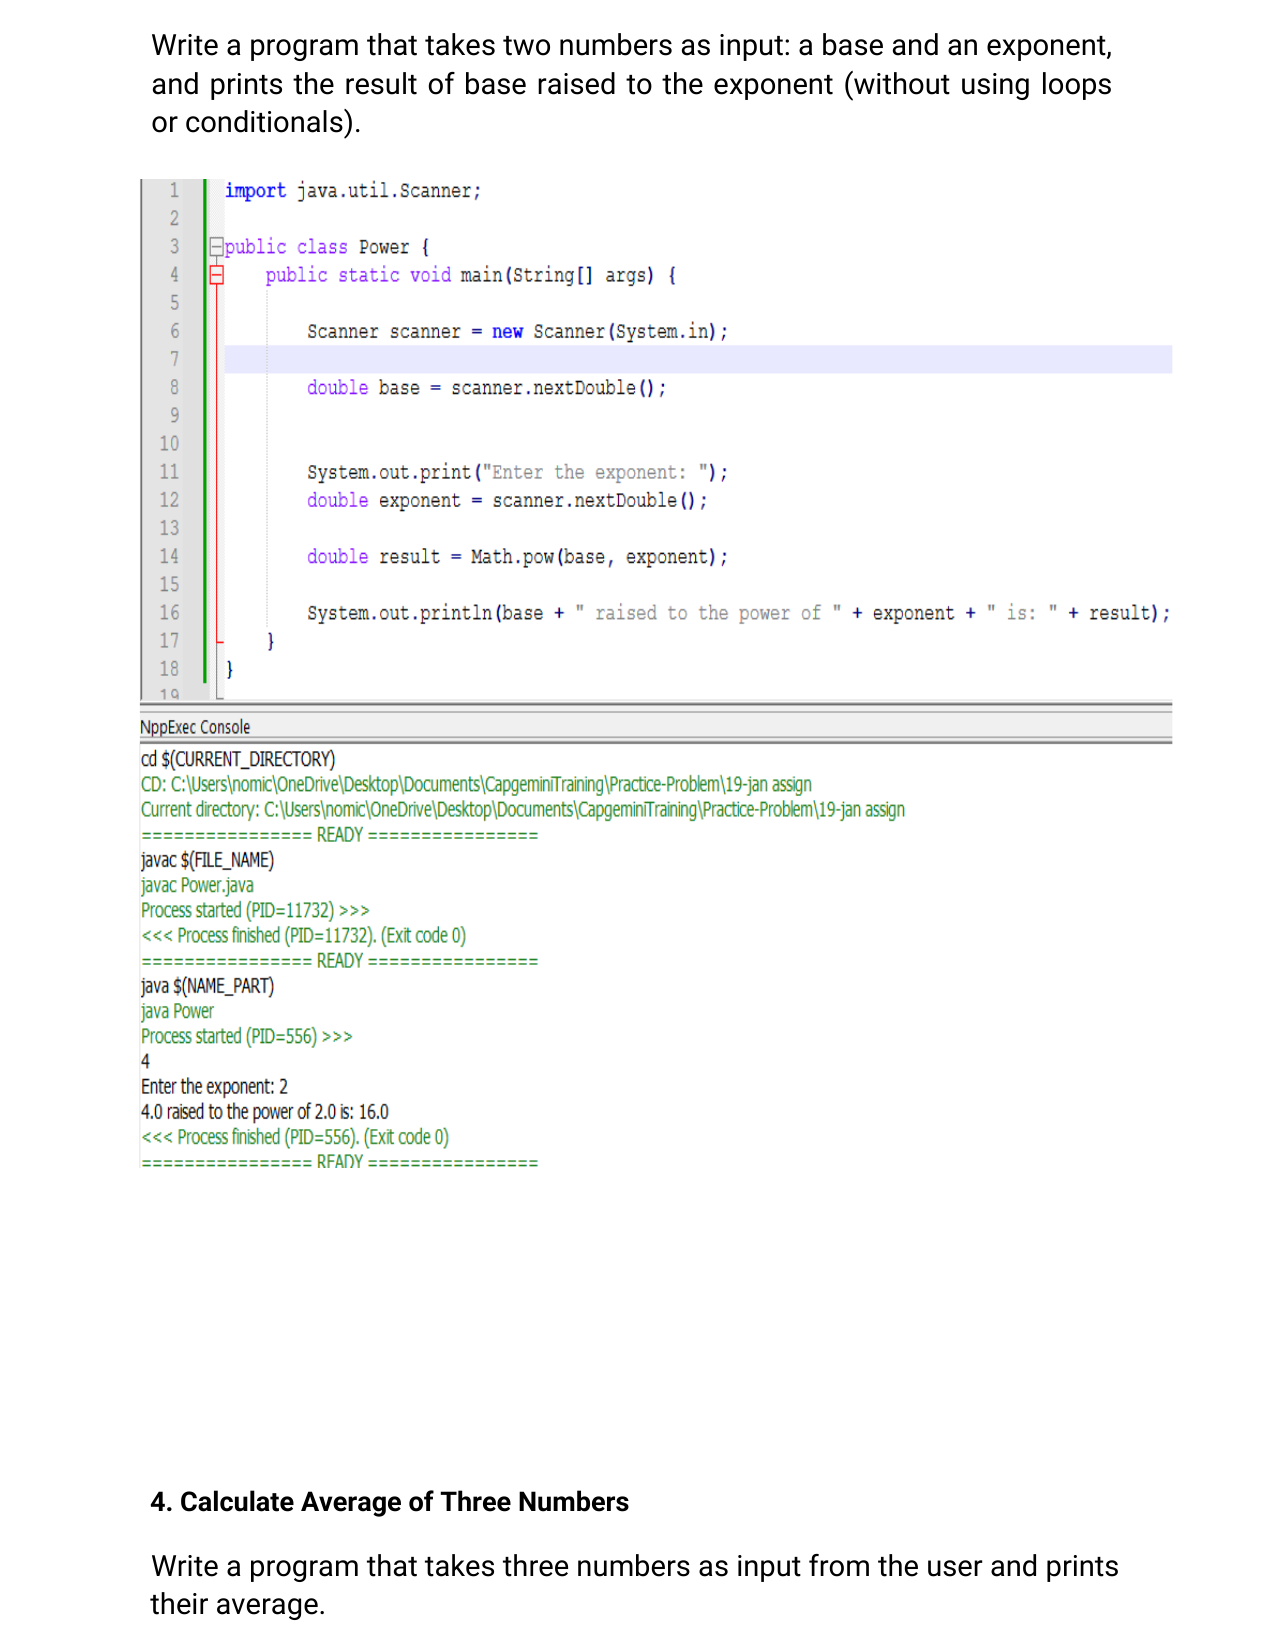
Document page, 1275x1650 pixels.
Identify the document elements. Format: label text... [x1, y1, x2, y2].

picture [139, 179, 1173, 1168]
text Write a program that takes three numbers as input from the user and prints their average. [150, 1549, 1121, 1622]
text Write a program that takes two numbers as input: a base and an exponent, and prints the result of base raised to the exponent (without using loops or conditionals). [151, 28, 1114, 140]
text 4. Calculate Average of Three Numbers [75, 1486, 1130, 1518]
